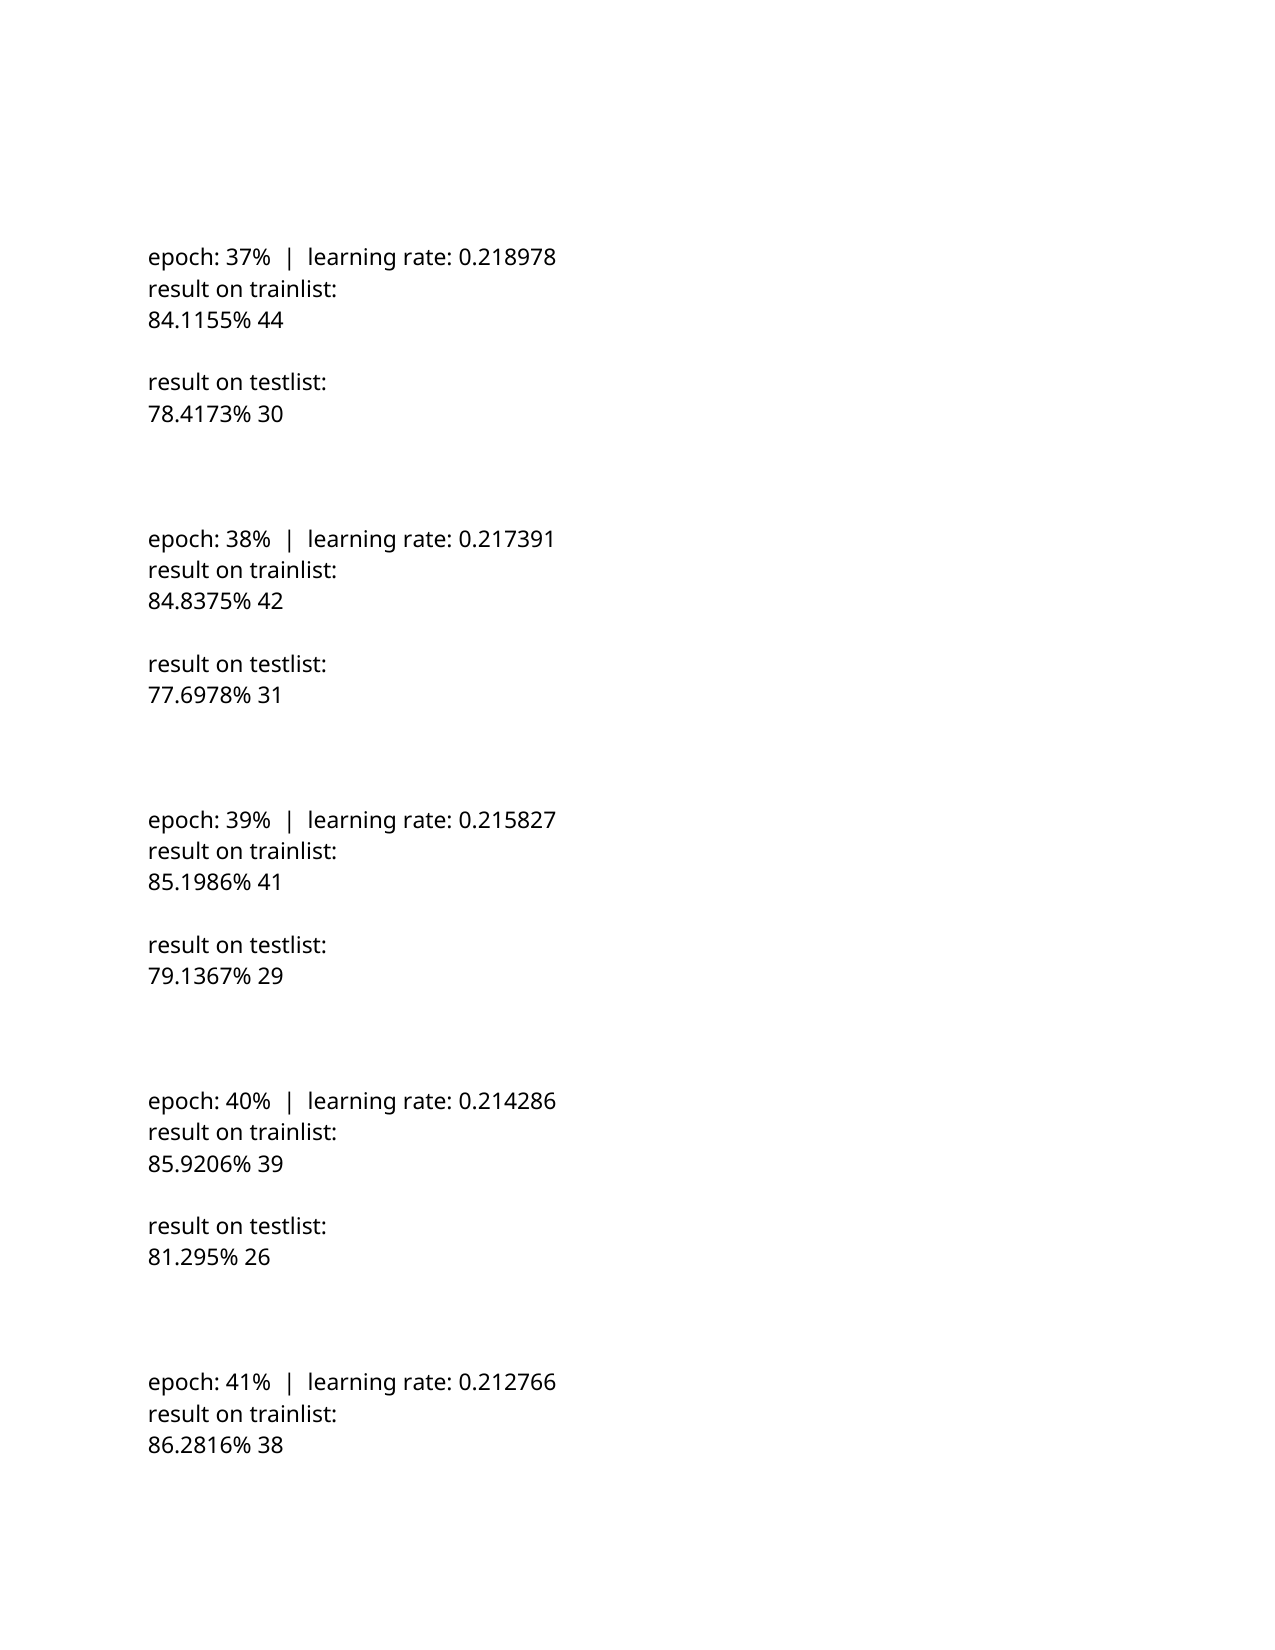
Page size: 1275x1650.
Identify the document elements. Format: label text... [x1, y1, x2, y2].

text epoch: 41% | learning rate: 0.212766 [148, 1366, 1127, 1398]
text 84.8375% 42 [148, 585, 1127, 616]
text 85.1986% 41 [148, 866, 1127, 898]
text result on trainlist: [148, 554, 1127, 585]
text result on trainlist: [148, 1398, 1127, 1429]
text 85.9206% 39 [148, 1148, 1127, 1179]
text 81.295% 26 [148, 1241, 1127, 1273]
text 77.6978% 31 [148, 679, 1127, 710]
text epoch: 38% | learning rate: 0.217391 [148, 523, 1127, 554]
text result on testlist: [148, 1210, 1127, 1241]
text 78.4173% 30 [148, 398, 1127, 429]
text 79.1367% 29 [148, 960, 1127, 991]
text 84.1155% 44 [148, 304, 1127, 335]
text epoch: 37% | learning rate: 0.218978 [148, 241, 1127, 273]
text result on testlist: [148, 648, 1127, 679]
text result on testlist: [148, 366, 1127, 398]
text result on trainlist: [148, 1116, 1127, 1148]
text 86.2816% 38 [148, 1429, 1127, 1460]
text epoch: 39% | learning rate: 0.215827 [148, 804, 1127, 835]
text epoch: 40% | learning rate: 0.214286 [148, 1085, 1127, 1116]
text result on trainlist: [148, 835, 1127, 866]
text result on trainlist: [148, 273, 1127, 304]
text result on testlist: [148, 929, 1127, 960]
